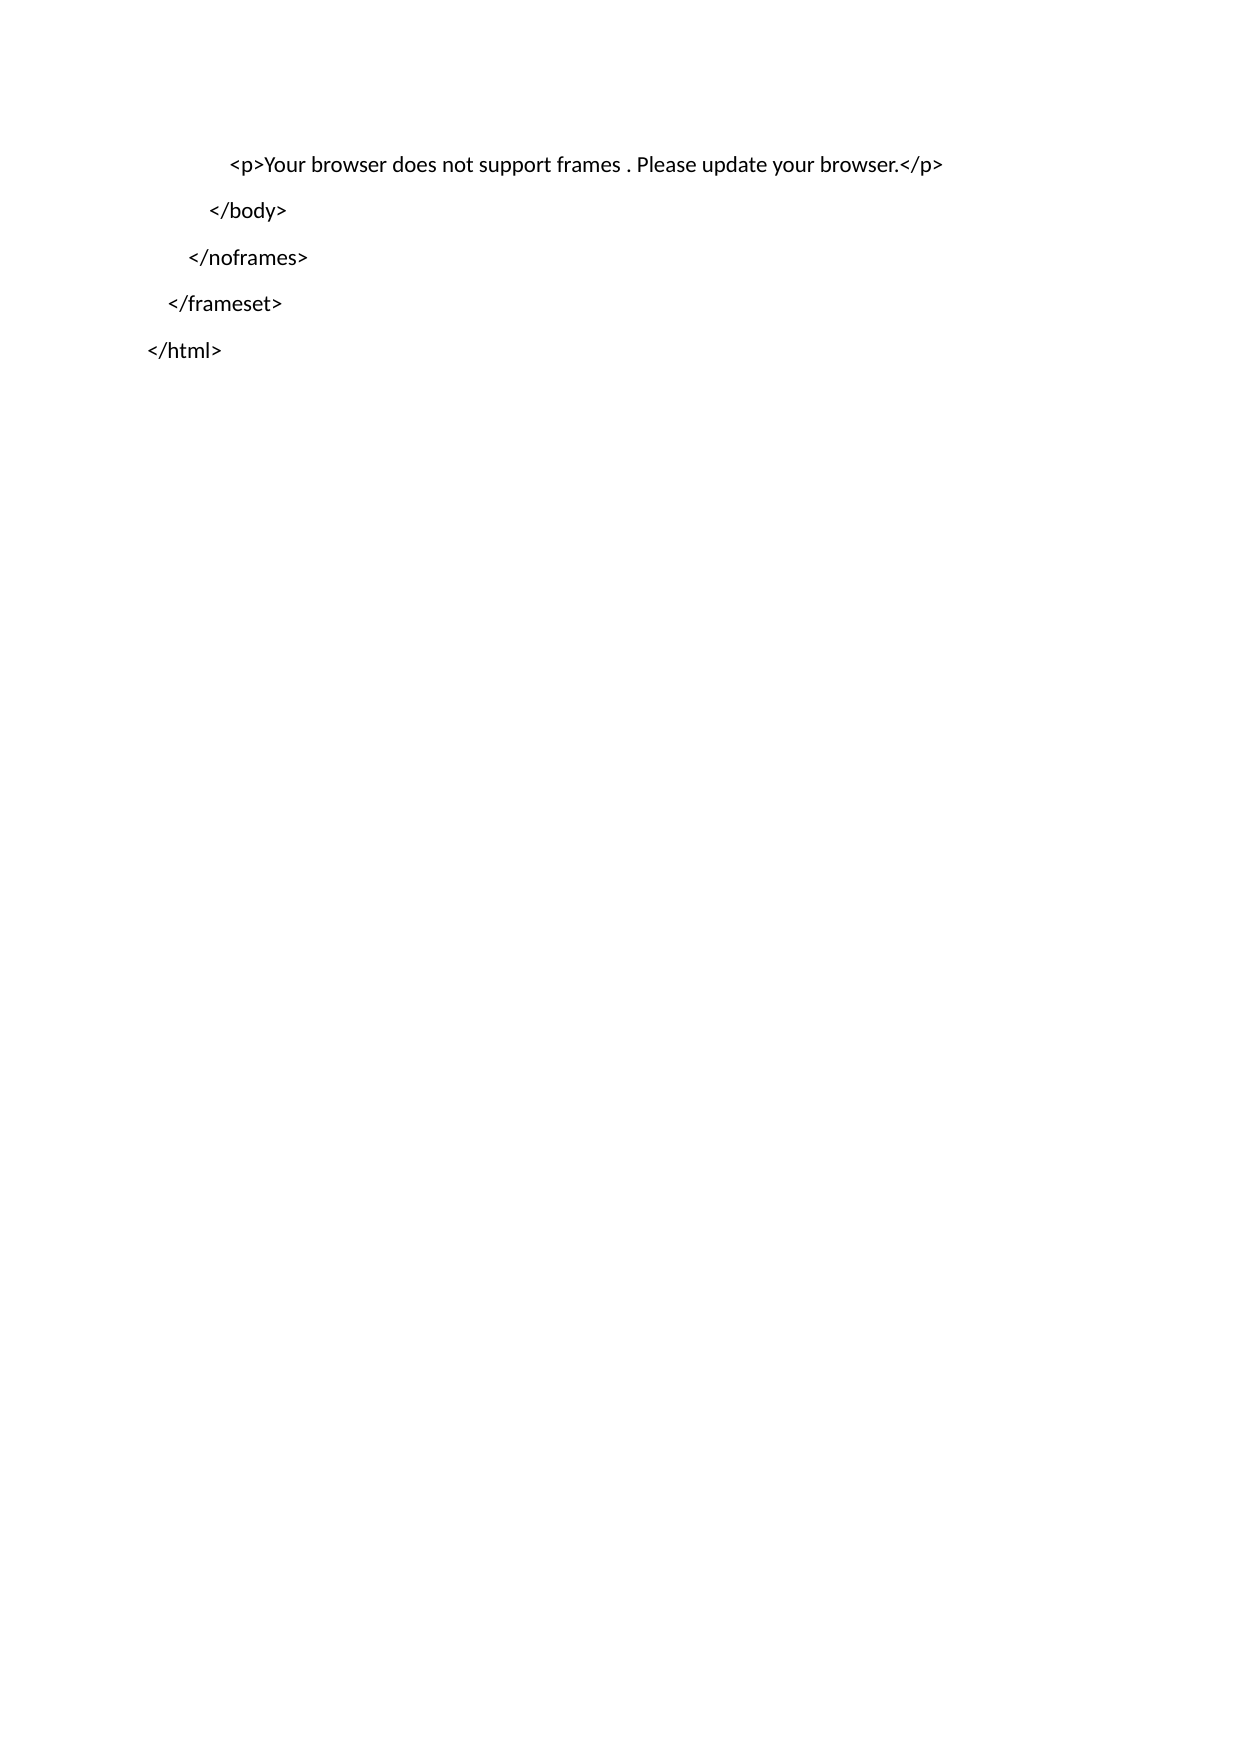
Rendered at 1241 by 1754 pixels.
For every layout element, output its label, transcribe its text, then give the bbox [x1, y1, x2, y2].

text </noframes> [147, 243, 1094, 271]
text </frameset> [147, 289, 1094, 317]
text </html> [147, 336, 1094, 364]
text </body> [147, 196, 1094, 224]
text <p>Your browser does not support frames . Please update your browser.</p> [147, 150, 1094, 178]
